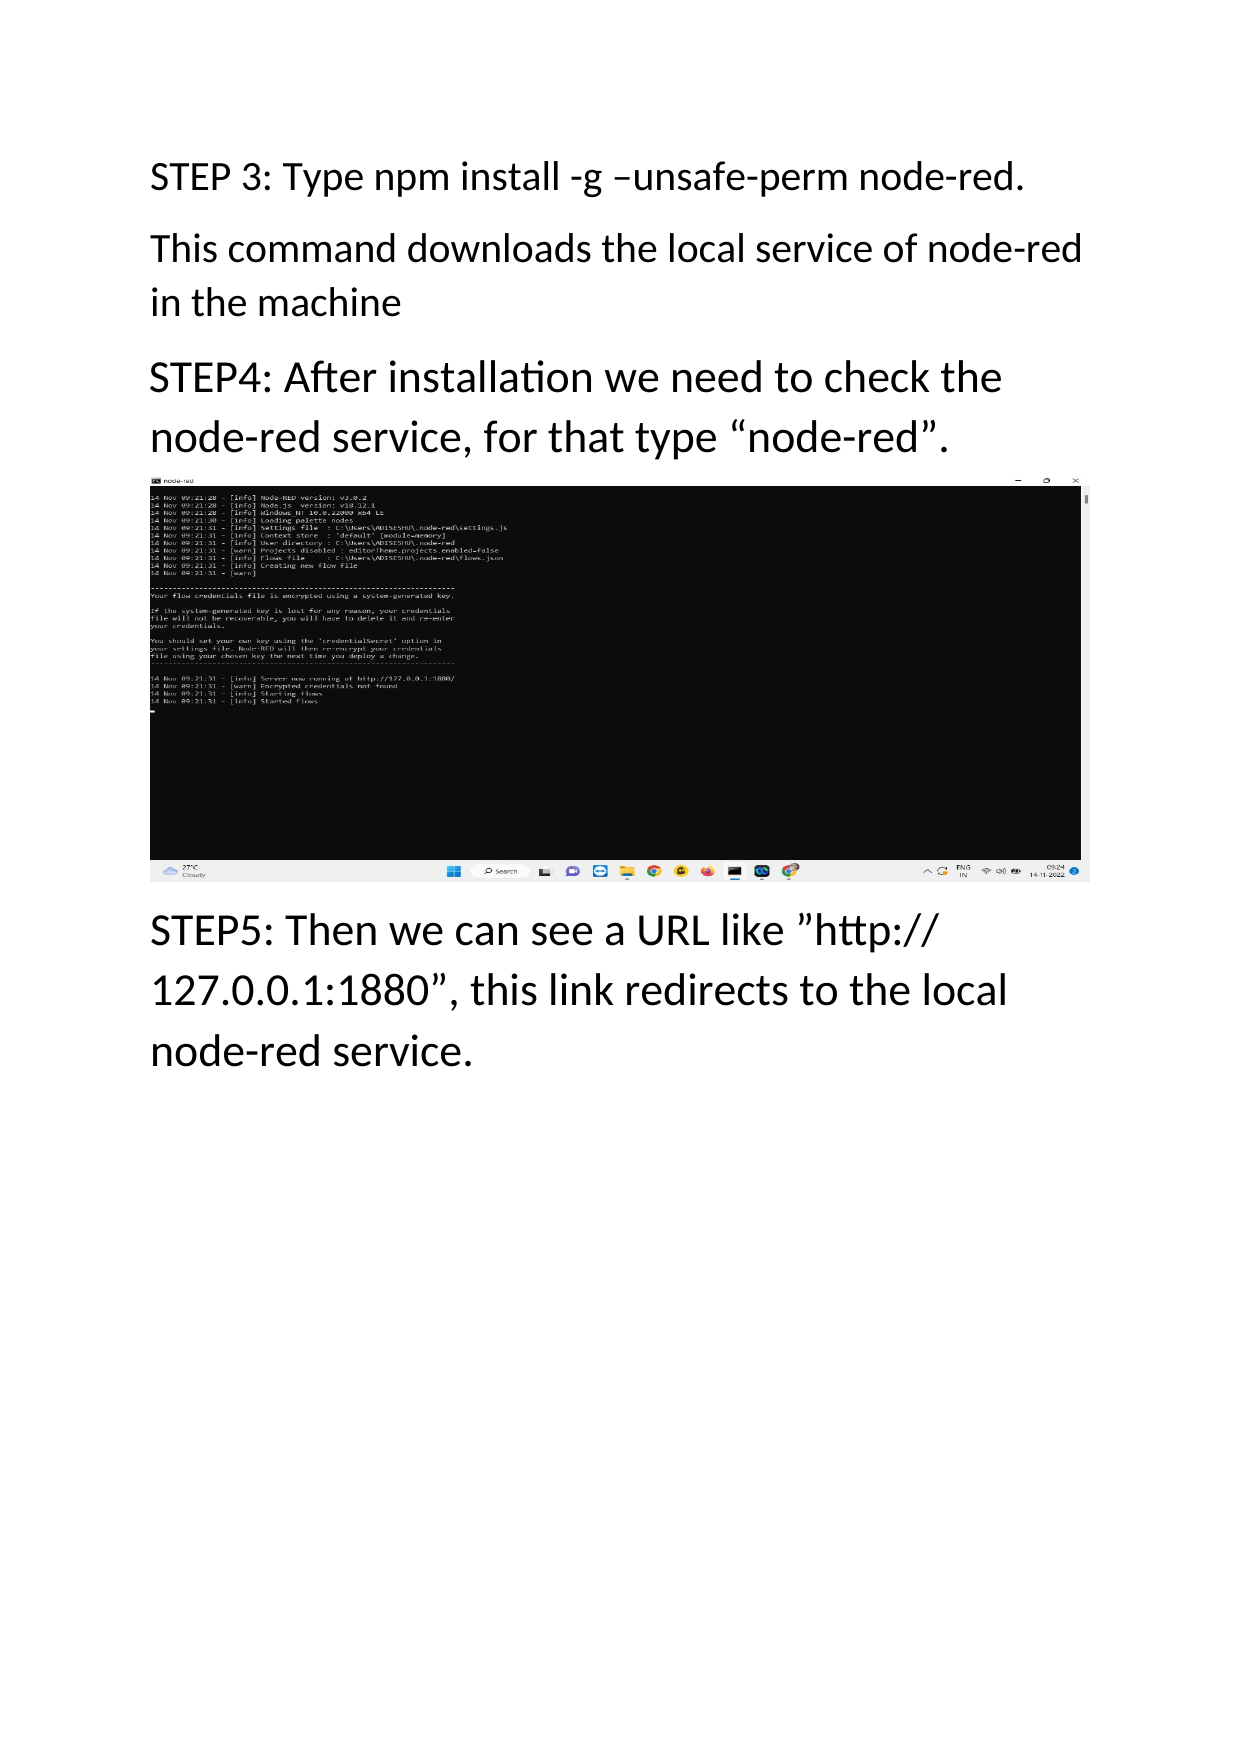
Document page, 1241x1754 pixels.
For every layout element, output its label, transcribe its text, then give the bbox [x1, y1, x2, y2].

text STEP 3: Type npm install -g –unsafe-perm node-red. [150, 150, 1090, 201]
text This command downloads the local service of node-red in the machine [150, 222, 1090, 327]
text STEP4: After installation we need to check the node-red service, for that type “node-red”. [148, 348, 1038, 464]
picture [150, 475, 1091, 882]
text STEP5: Then we can see a URL like ”http:// 127.0.0.1:1880”, this link redirects to the local node-red service. [150, 901, 1041, 1077]
